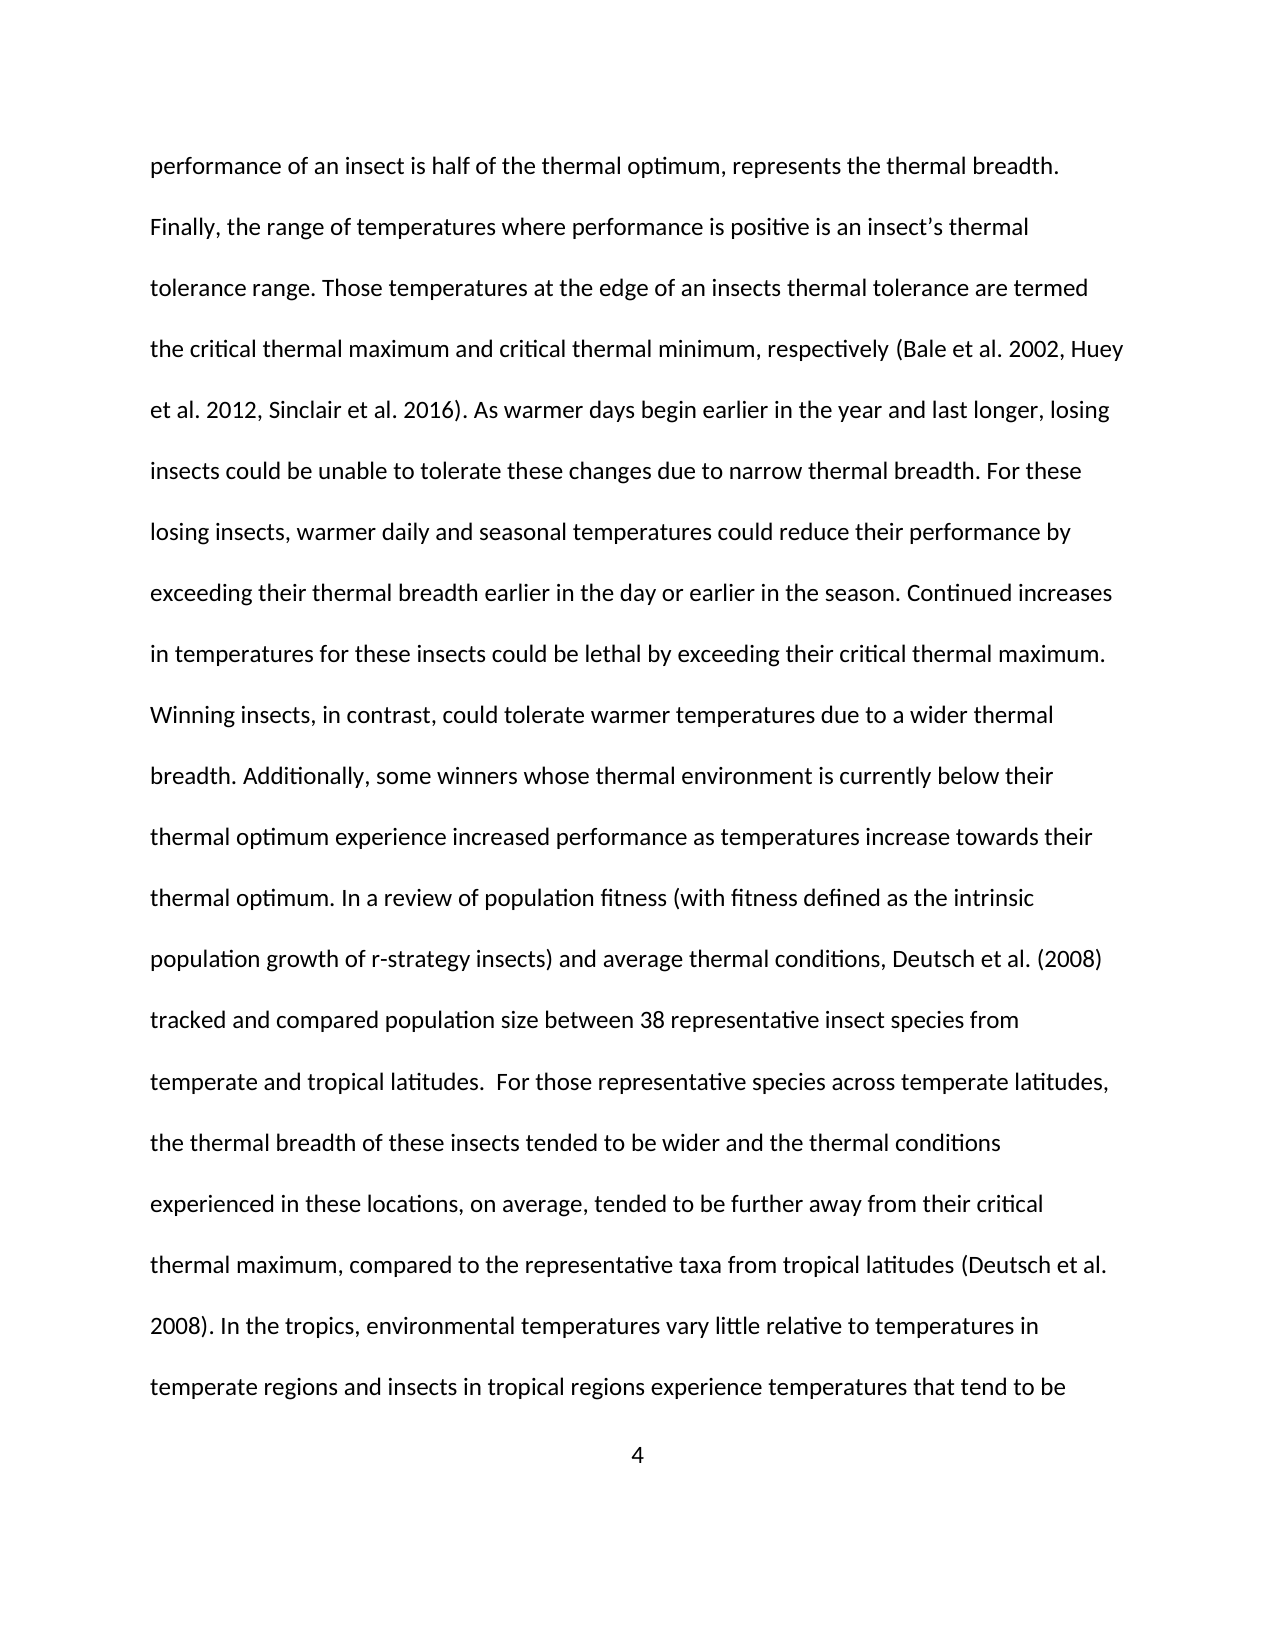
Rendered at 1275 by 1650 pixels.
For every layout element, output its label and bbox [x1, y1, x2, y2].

text [150, 150, 1125, 1401]
